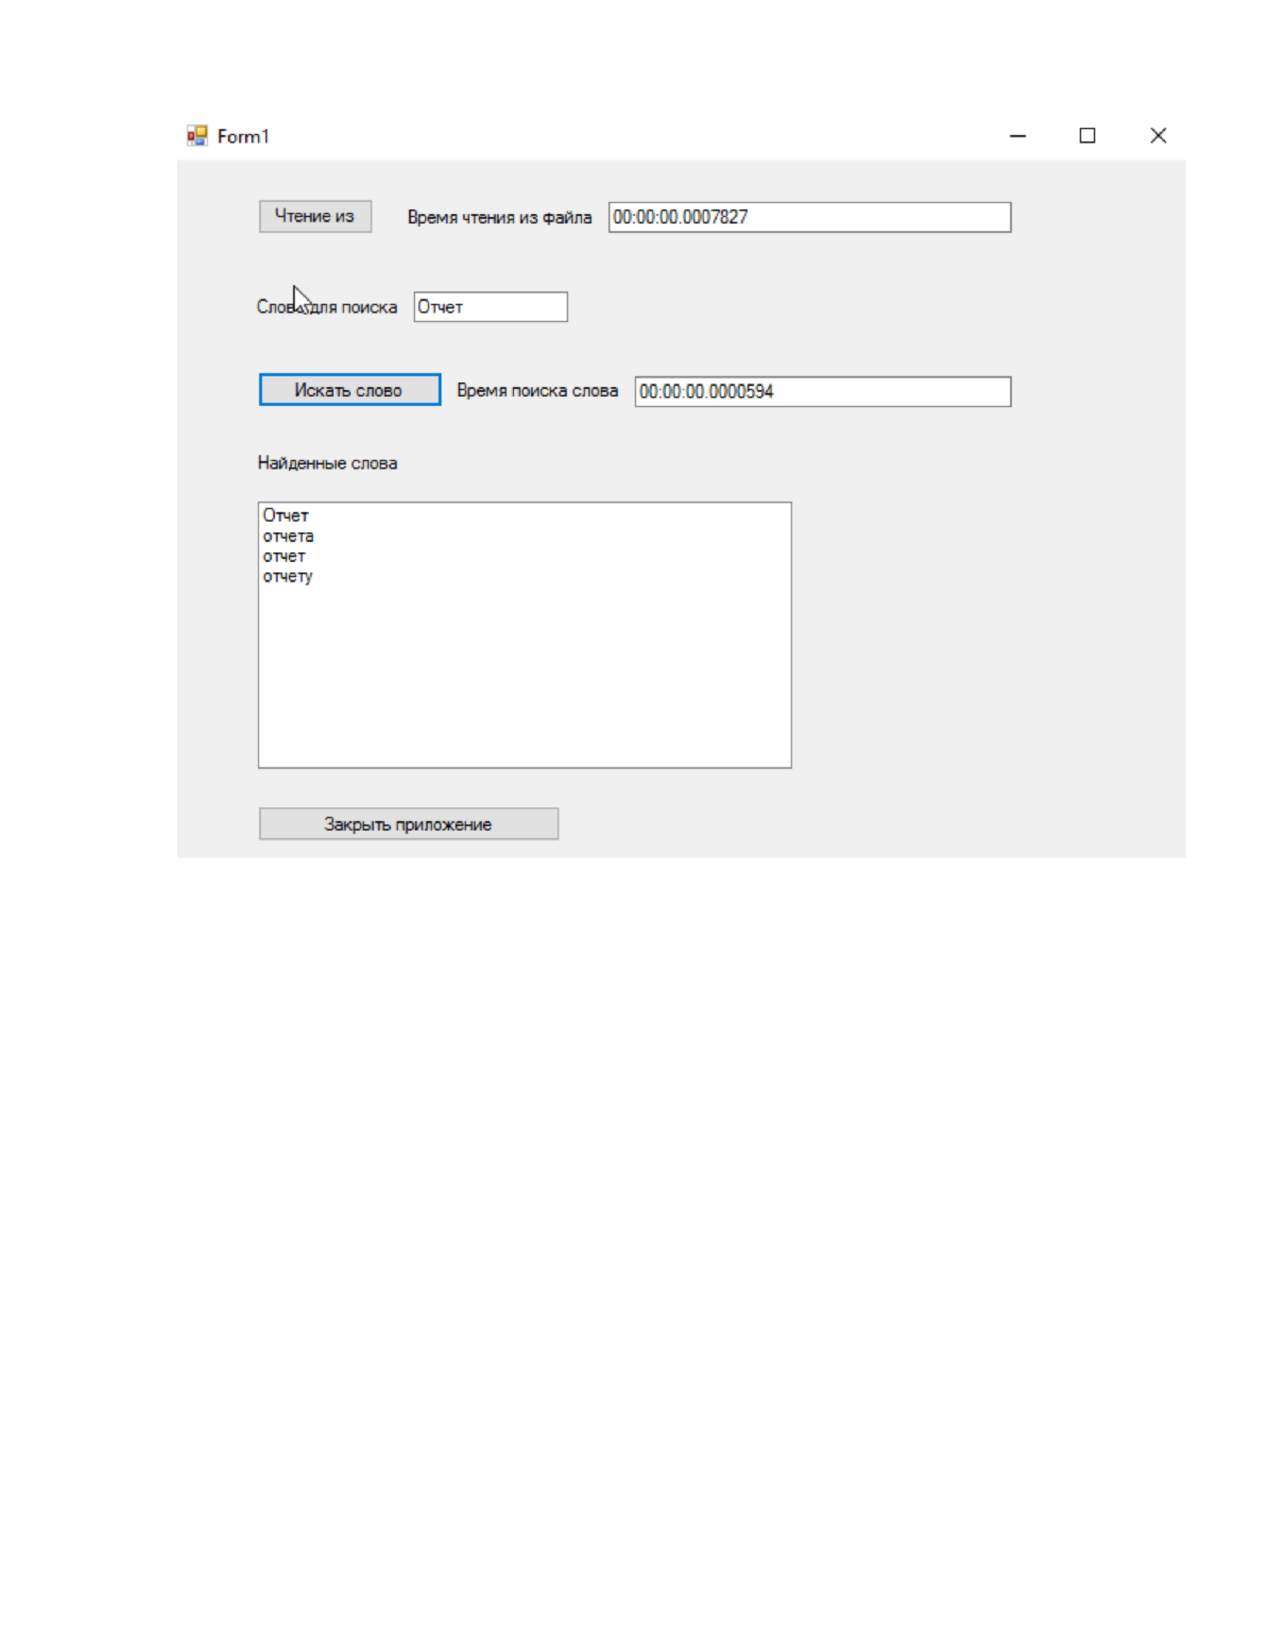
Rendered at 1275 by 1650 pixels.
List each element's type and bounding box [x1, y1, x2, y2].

picture [177, 118, 1186, 858]
